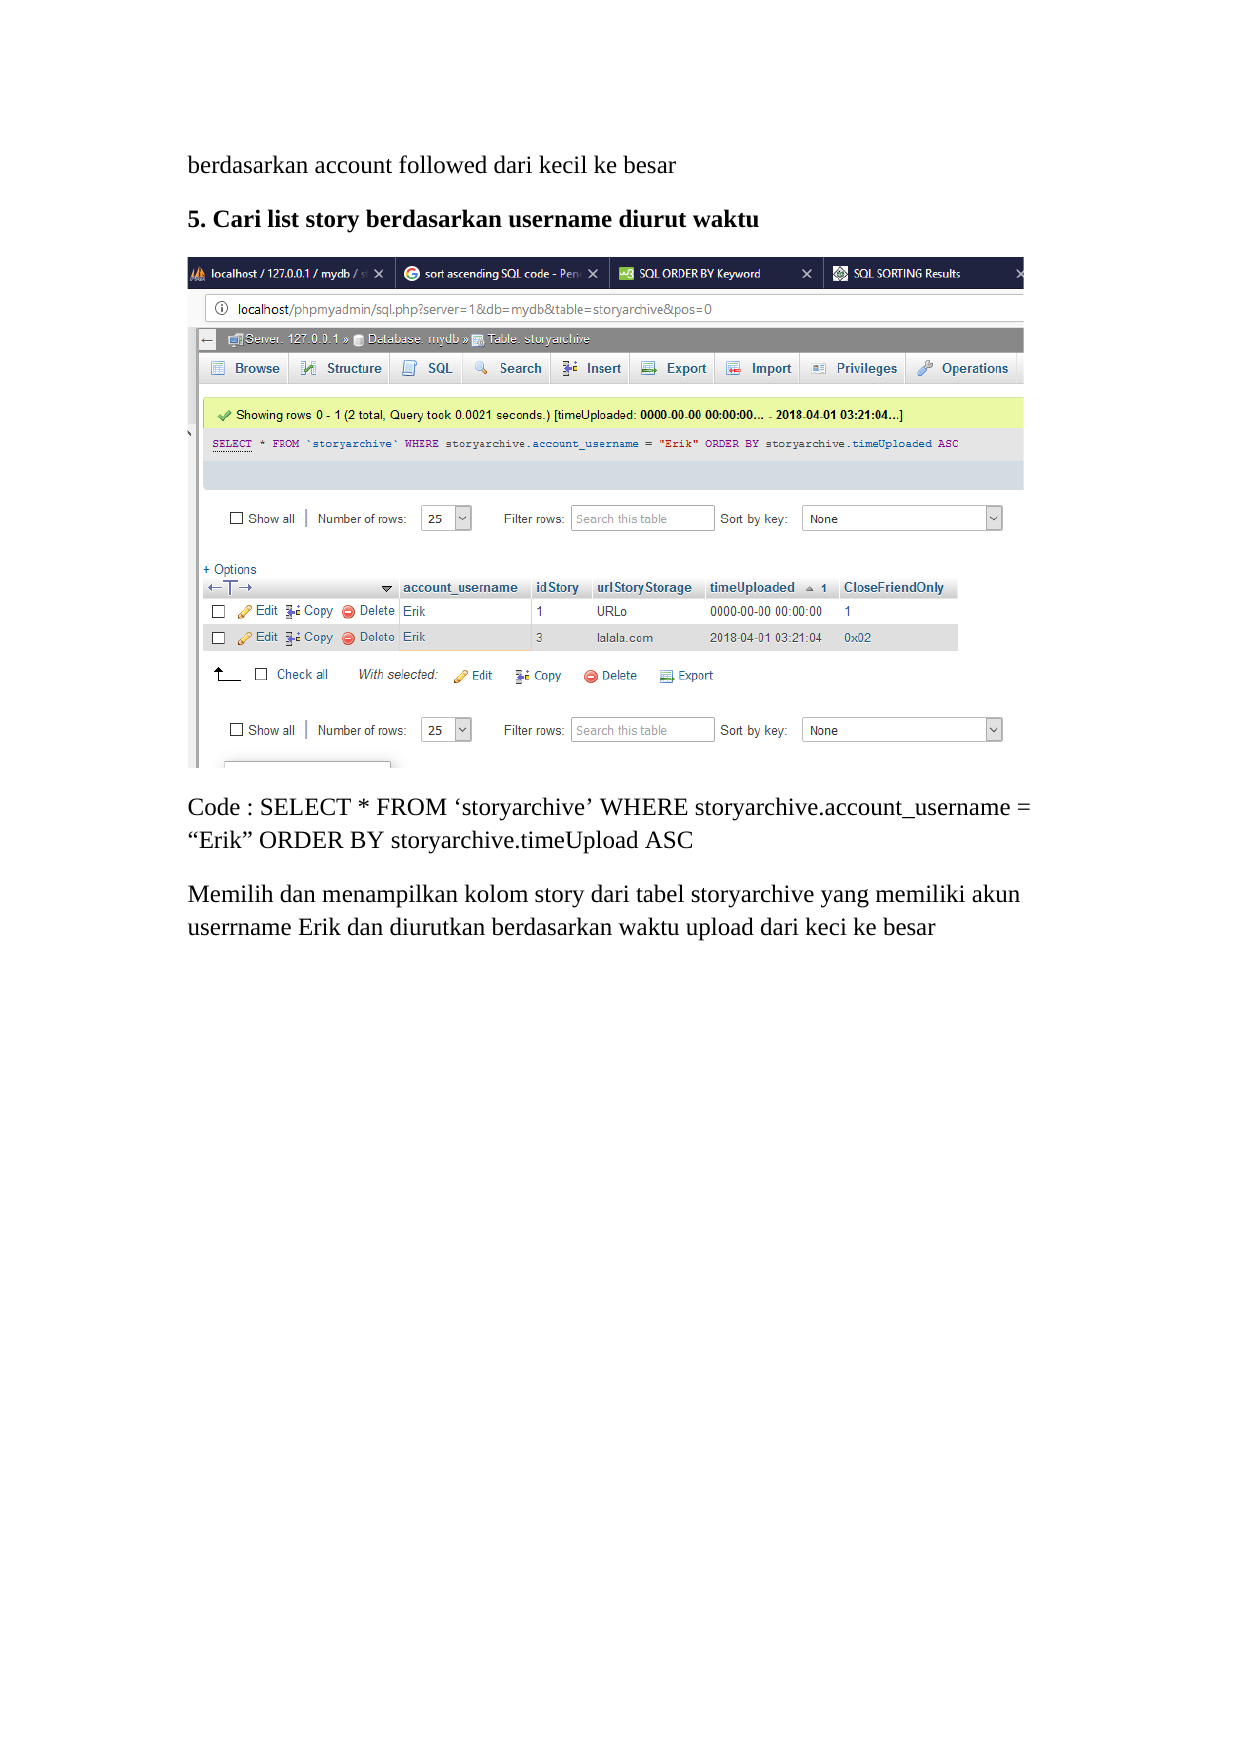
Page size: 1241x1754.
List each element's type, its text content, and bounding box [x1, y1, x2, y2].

list Cari list story berdasarkan username diurut waktu [187, 204, 1053, 233]
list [187, 150, 1053, 179]
picture [187, 257, 1024, 768]
list Code : SELECT * FROM ‘storyarchive’ WHERE storyarchive.account_username = “Erik” ORDER BY storyarchive.timeUpload ASC [187, 792, 1053, 854]
list Memilih dan menampilkan kolom story dari tabel storyarchive yang memiliki akun userrname Erik dan diurutkan berdasarkan waktu upload dari keci ke besar [187, 879, 1053, 941]
